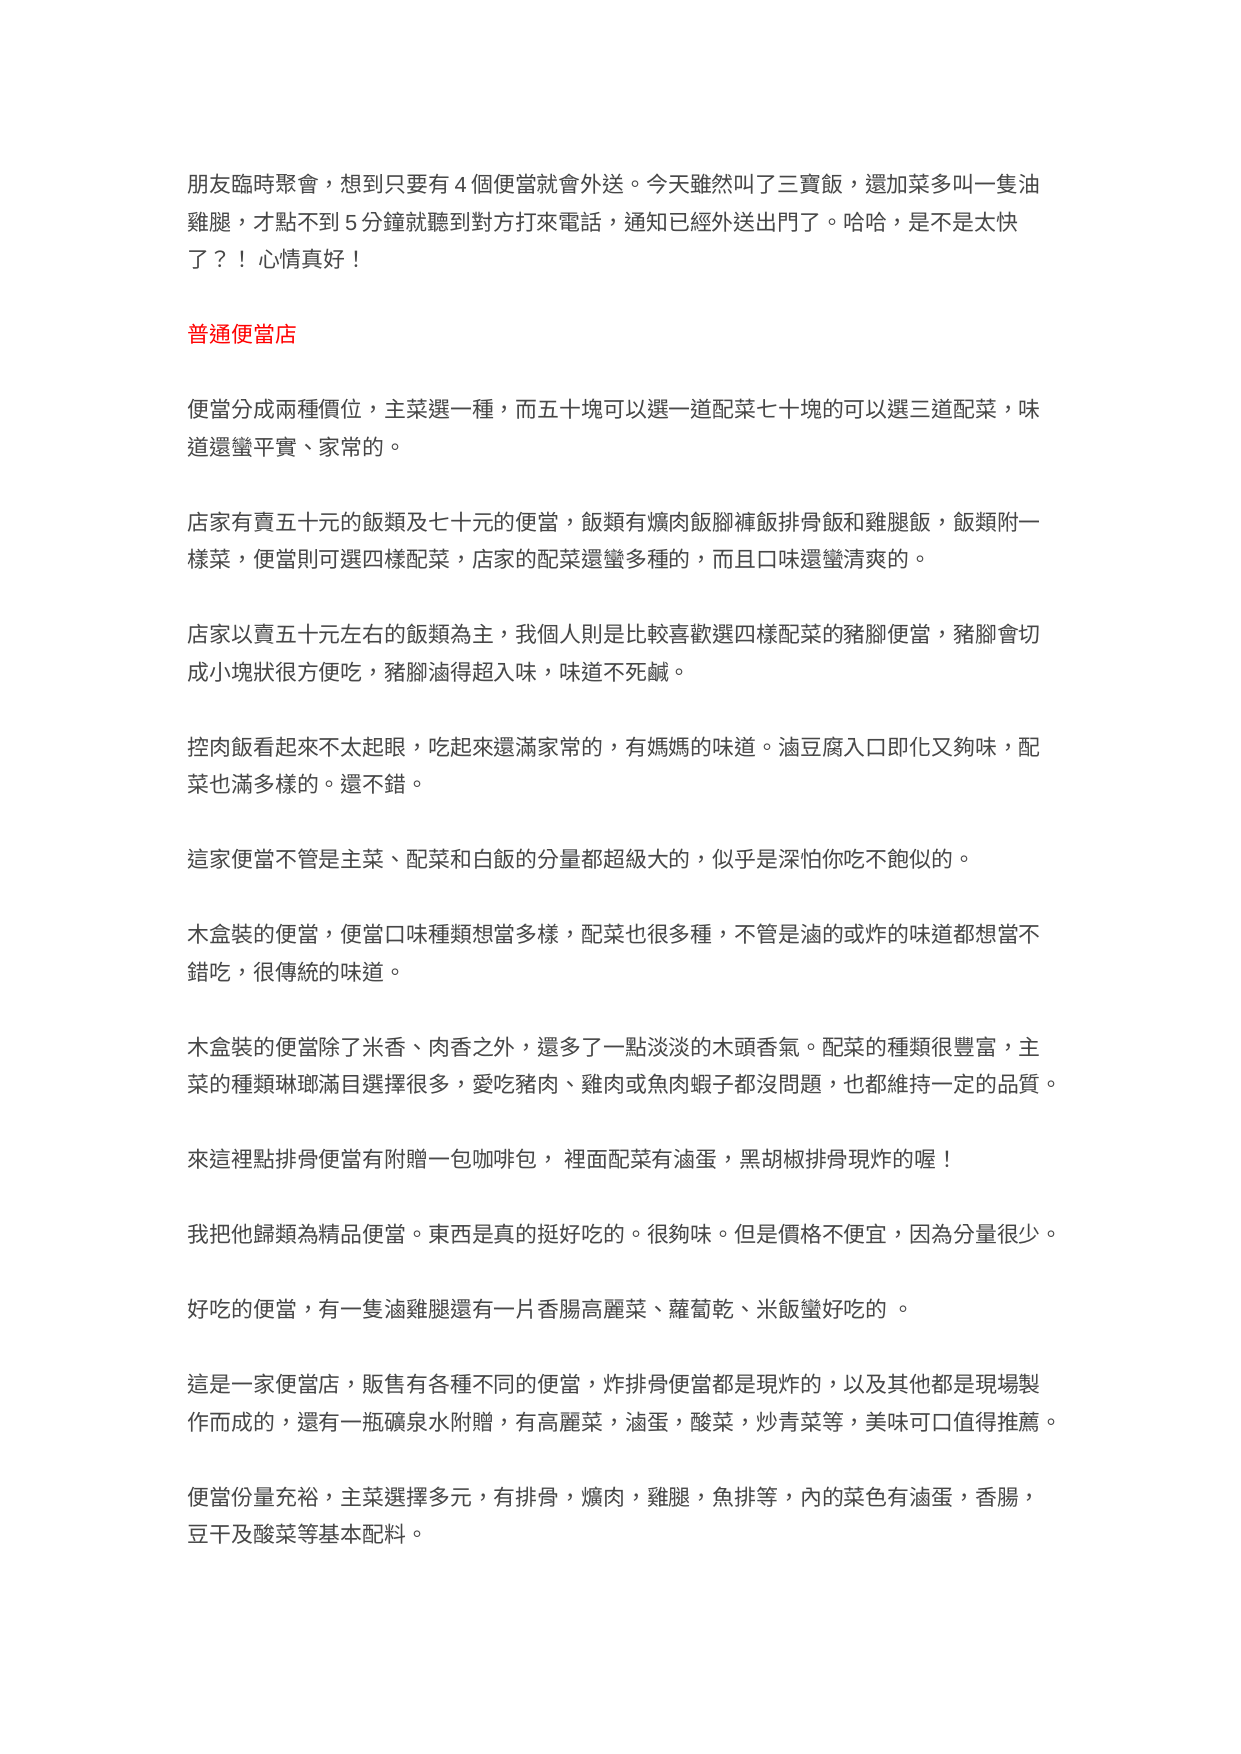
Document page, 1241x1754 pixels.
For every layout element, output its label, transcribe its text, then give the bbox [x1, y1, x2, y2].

text 好吃的便當，有一隻滷雞腿還有一片香腸高麗菜、蘿蔔乾、米飯蠻好吃的 。 [187, 1289, 1053, 1327]
text 這是一家便當店，販售有各種不同的便當，炸排骨便當都是現炸的，以及其他都是現場製作而成的，還有一瓶礦泉水附贈，有高麗菜，滷蛋，酸菜，炒青菜等，美味可口值得推薦。 [187, 1364, 1053, 1439]
text 控肉飯看起來不太起眼，吃起來還滿家常的，有媽媽的味道。滷豆腐入口即化又夠味，配菜也滿多樣的。還不錯。 [187, 727, 1053, 802]
text 來這裡點排骨便當有附贈一包咖啡包， 裡面配菜有滷蛋，黑胡椒排骨現炸的喔！ [187, 1139, 1053, 1177]
text 朋友臨時聚會，想到只要有4個便當就會外送。今天雖然叫了三寶飯，還加菜多叫一隻油雞腿，才點不到5分鐘就聽到對方打來電話，通知已經外送出門了。哈哈，是不是太快了？！ 心情真好！ [187, 164, 1053, 277]
text 便當份量充裕，主菜選擇多元，有排骨，爌肉，雞腿，魚排等，內的菜色有滷蛋，香腸，豆干及酸菜等基本配料。 [187, 1477, 1053, 1552]
text 這家便當不管是主菜、配菜和白飯的分量都超級大的，似乎是深怕你吃不飽似的。 [187, 839, 1053, 877]
text 便當分成兩種價位，主菜選一種，而五十塊可以選一道配菜七十塊的可以選三道配菜，味道還蠻平實、家常的。 [187, 389, 1053, 464]
text 普通便當店 [187, 314, 1053, 352]
text 我把他歸類為精品便當。東西是真的挺好吃的。很夠味。但是價格不便宜，因為分量很少。 [187, 1214, 1053, 1252]
text 木盒裝的便當除了米香、肉香之外，還多了一點淡淡的木頭香氣。配菜的種類很豐富，主菜的種類琳瑯滿目選擇很多，愛吃豬肉、雞肉或魚肉蝦子都沒問題，也都維持一定的品質。 [187, 1027, 1053, 1102]
text 木盒裝的便當，便當口味種類想當多樣，配菜也很多種，不管是滷的或炸的味道都想當不錯吃，很傳統的味道。 [187, 914, 1053, 989]
text 店家有賣五十元的飯類及七十元的便當，飯類有爌肉飯腳褲飯排骨飯和雞腿飯，飯類附一樣菜，便當則可選四樣配菜，店家的配菜還蠻多種的，而且口味還蠻清爽的。 [187, 502, 1053, 577]
text 店家以賣五十元左右的飯類為主，我個人則是比較喜歡選四樣配菜的豬腳便當，豬腳會切成小塊狀很方便吃，豬腳滷得超入味，味道不死鹹。 [187, 614, 1053, 689]
